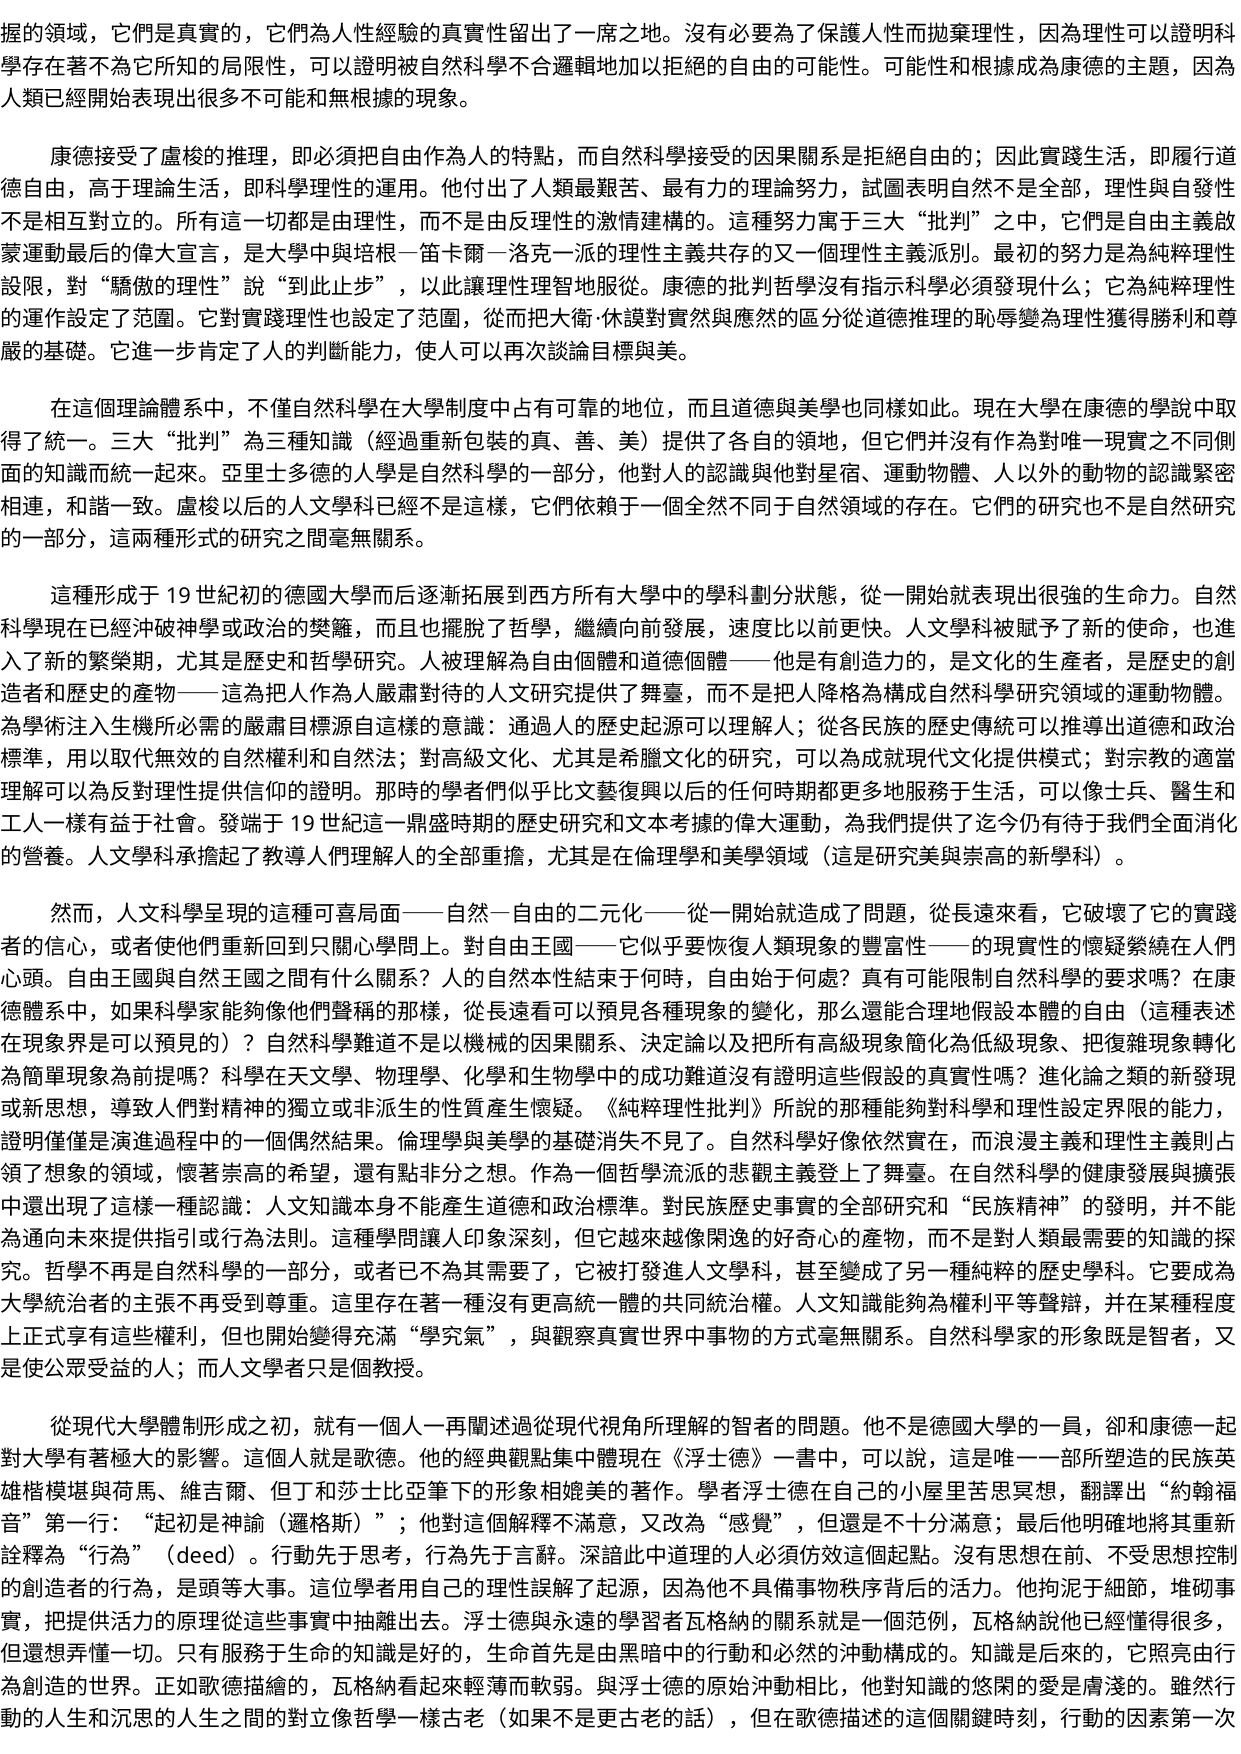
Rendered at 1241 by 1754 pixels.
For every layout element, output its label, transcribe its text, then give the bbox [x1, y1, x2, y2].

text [0, 16, 1240, 113]
text 然而，人文科學呈現的這種可喜局面——自然—自由的二元化——從一開始就造成了問題，從長遠來看，它破壞了它的實踐者的信心，或者使他們重新回到只關心學問上。對自由王國——它似乎要恢復人類現象的豐富性——的現實性的懷疑縈繞在人們心頭。自由王國與自然王國之間有什么關系？人的自然本性結束于何時，自由始于何處？真有可能限制自然科學的要求嗎？在康德體系中，如果科學家能夠像他們聲稱的那樣，從長遠看可以預見各種現象的變化，那么還能合理地假設本體的自由（這種表述在現象界是可以預見的）？自然科學難道不是以機械的因果關系、決定論以及把所有高級現象簡化為低級現象、把復雜現象轉化為簡單現象為前提嗎？科學在天文學、物理學、化學和生物學中的成功難道沒有證明這些假設的真實性嗎？進化論之類的新發現或新思想，導致人們對精神的獨立或非派生的性質產生懷疑。《純粹理性批判》所說的那種能夠對科學和理性設定界限的能力，證明僅僅是演進過程中的一個偶然結果。倫理學與美學的基礎消失不見了。自然科學好像依然實在，而浪漫主義和理性主義則占領了想象的領域，懷著崇高的希望，還有點非分之想。作為一個哲學流派的悲觀主義登上了舞臺。在自然科學的健康發展與擴張中還出現了這樣一種認識：人文知識本身不能產生道德和政治標準。對民族歷史事實的全部研究和“民族精神”的發明，并不能為通向未來提供指引或行為法則。這種學問讓人印象深刻，但它越來越像閑逸的好奇心的產物，而不是對人類最需要的知識的探究。哲學不再是自然科學的一部分，或者已不為其需要了，它被打發進人文學科，甚至變成了另一種純粹的歷史學科。它要成為大學統治者的主張不再受到尊重。這里存在著一種沒有更高統一體的共同統治權。人文知識能夠為權利平等聲辯，并在某種程度上正式享有這些權利，但也開始變得充滿“學究氣”，與觀察真實世界中事物的方式毫無關系。自然科學家的形象既是智者，又是使公眾受益的人；而人文學者只是個教授。 [0, 896, 1240, 1383]
text 這種形成于19世紀初的德國大學而后逐漸拓展到西方所有大學中的學科劃分狀態，從一開始就表現出很強的生命力。自然科學現在已經沖破神學或政治的樊籬，而且也擺脫了哲學，繼續向前發展，速度比以前更快。人文學科被賦予了新的使命，也進入了新的繁榮期，尤其是歷史和哲學研究。人被理解為自由個體和道德個體——他是有創造力的，是文化的生產者，是歷史的創造者和歷史的產物——這為把人作為人嚴肅對待的人文研究提供了舞臺，而不是把人降格為構成自然科學研究領域的運動物體。為學術注入生機所必需的嚴肅目標源自這樣的意識：通過人的歷史起源可以理解人；從各民族的歷史傳統可以推導出道德和政治標準，用以取代無效的自然權利和自然法；對高級文化、尤其是希臘文化的研究，可以為成就現代文化提供模式；對宗教的適當理解可以為反對理性提供信仰的證明。那時的學者們似乎比文藝復興以后的任何時期都更多地服務于生活，可以像士兵、醫生和工人一樣有益于社會。發端于19世紀這一鼎盛時期的歷史研究和文本考據的偉大運動，為我們提供了迄今仍有待于我們全面消化的營養。人文學科承擔起了教導人們理解人的全部重擔，尤其是在倫理學和美學領域（這是研究美與崇高的新學科）。 [0, 578, 1240, 871]
text 康德接受了盧梭的推理，即必須把自由作為人的特點，而自然科學接受的因果關系是拒絕自由的；因此實踐生活，即履行道德自由，高于理論生活，即科學理性的運用。他付出了人類最艱苦、最有力的理論努力，試圖表明自然不是全部，理性與自發性不是相互對立的。所有這一切都是由理性，而不是由反理性的激情建構的。這種努力寓于三大“批判”之中，它們是自由主義啟蒙運動最后的偉大宣言，是大學中與培根—笛卡爾—洛克一派的理性主義共存的又一個理性主義派別。最初的努力是為純粹理性設限，對“驕傲的理性”說“到此止步”，以此讓理性理智地服從。康德的批判哲學沒有指示科學必須發現什么；它為純粹理性的運作設定了范圍。它對實踐理性也設定了范圍，從而把大衛·休謨對實然與應然的區分從道德推理的恥辱變為理性獲得勝利和尊嚴的基礎。它進一步肯定了人的判斷能力，使人可以再次談論目標與美。 [0, 138, 1240, 366]
text 在這個理論體系中，不僅自然科學在大學制度中占有可靠的地位，而且道德與美學也同樣如此。現在大學在康德的學說中取得了統一。三大“批判”為三種知識（經過重新包裝的真、善、美）提供了各自的領地，但它們并沒有作為對唯一現實之不同側面的知識而統一起來。亞里士多德的人學是自然科學的一部分，他對人的認識與他對星宿、運動物體、人以外的動物的認識緊密相連，和諧一致。盧梭以后的人文學科已經不是這樣，它們依賴于一個全然不同于自然領域的存在。它們的研究也不是自然研究的一部分，這兩種形式的研究之間毫無關系。 [0, 391, 1240, 553]
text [0, 1408, 1240, 1733]
